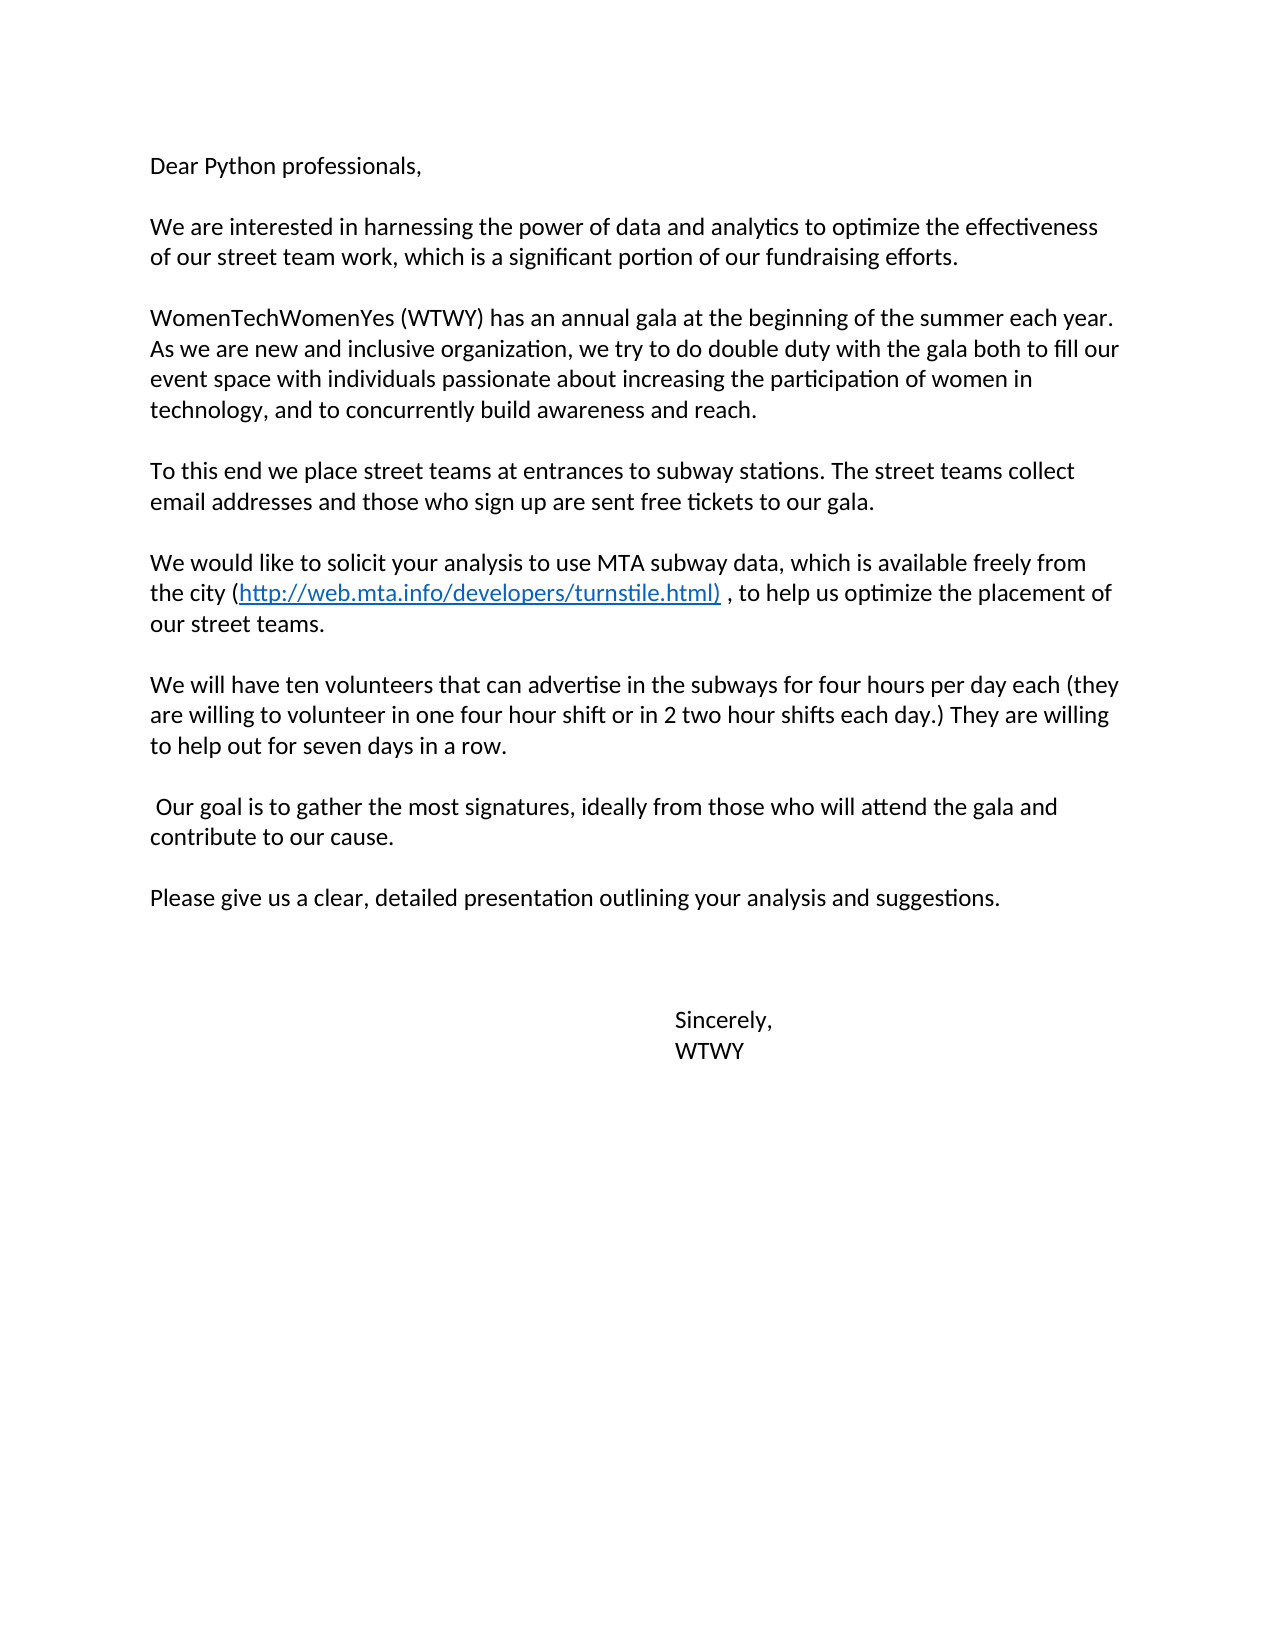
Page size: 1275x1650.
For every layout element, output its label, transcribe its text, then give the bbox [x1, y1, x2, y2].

text Dear Python professionals, [150, 150, 1125, 181]
text WTWY [150, 1035, 1125, 1066]
text To this end we place street teams at entrances to subway stations. The street teams collect email addresses and those who sign up are sent free tickets to our gala. [150, 455, 1125, 516]
text We are interested in harnessing the power of data and analytics to optimize the effectiveness of our street team work, which is a significant portion of our fundraising efforts. [150, 211, 1125, 272]
text WomenTechWomenYes (WTWY) has an annual gala at the beginning of the summer each year. As we are new and inclusive organization, we try to do double duty with the gala both to fill our event space with individuals passionate about increasing the participation of women in technology, and to concurrently build awareness and reach. [150, 303, 1125, 425]
text Sincerely, [150, 1004, 1125, 1035]
text We will have ten volunteers that can advertise in the subways for four hours per day each (they are willing to volunteer in one four hour shift or in 2 two hour shifts each day.) They are willing to help out for seven days in a row. [150, 669, 1125, 760]
text Please give us a clear, detailed presentation outlining your analysis and suggestions. [150, 882, 1125, 913]
text We would like to solicit your analysis to use MTA subway data, which is available freely from the city (http://web.mta.info/developers/turnstile.html) , to help us optimize the placement of our street teams. [150, 547, 1125, 638]
text Our goal is to gather the most signatures, ideally from those who will attend the gala and contribute to our cause. [150, 791, 1125, 852]
